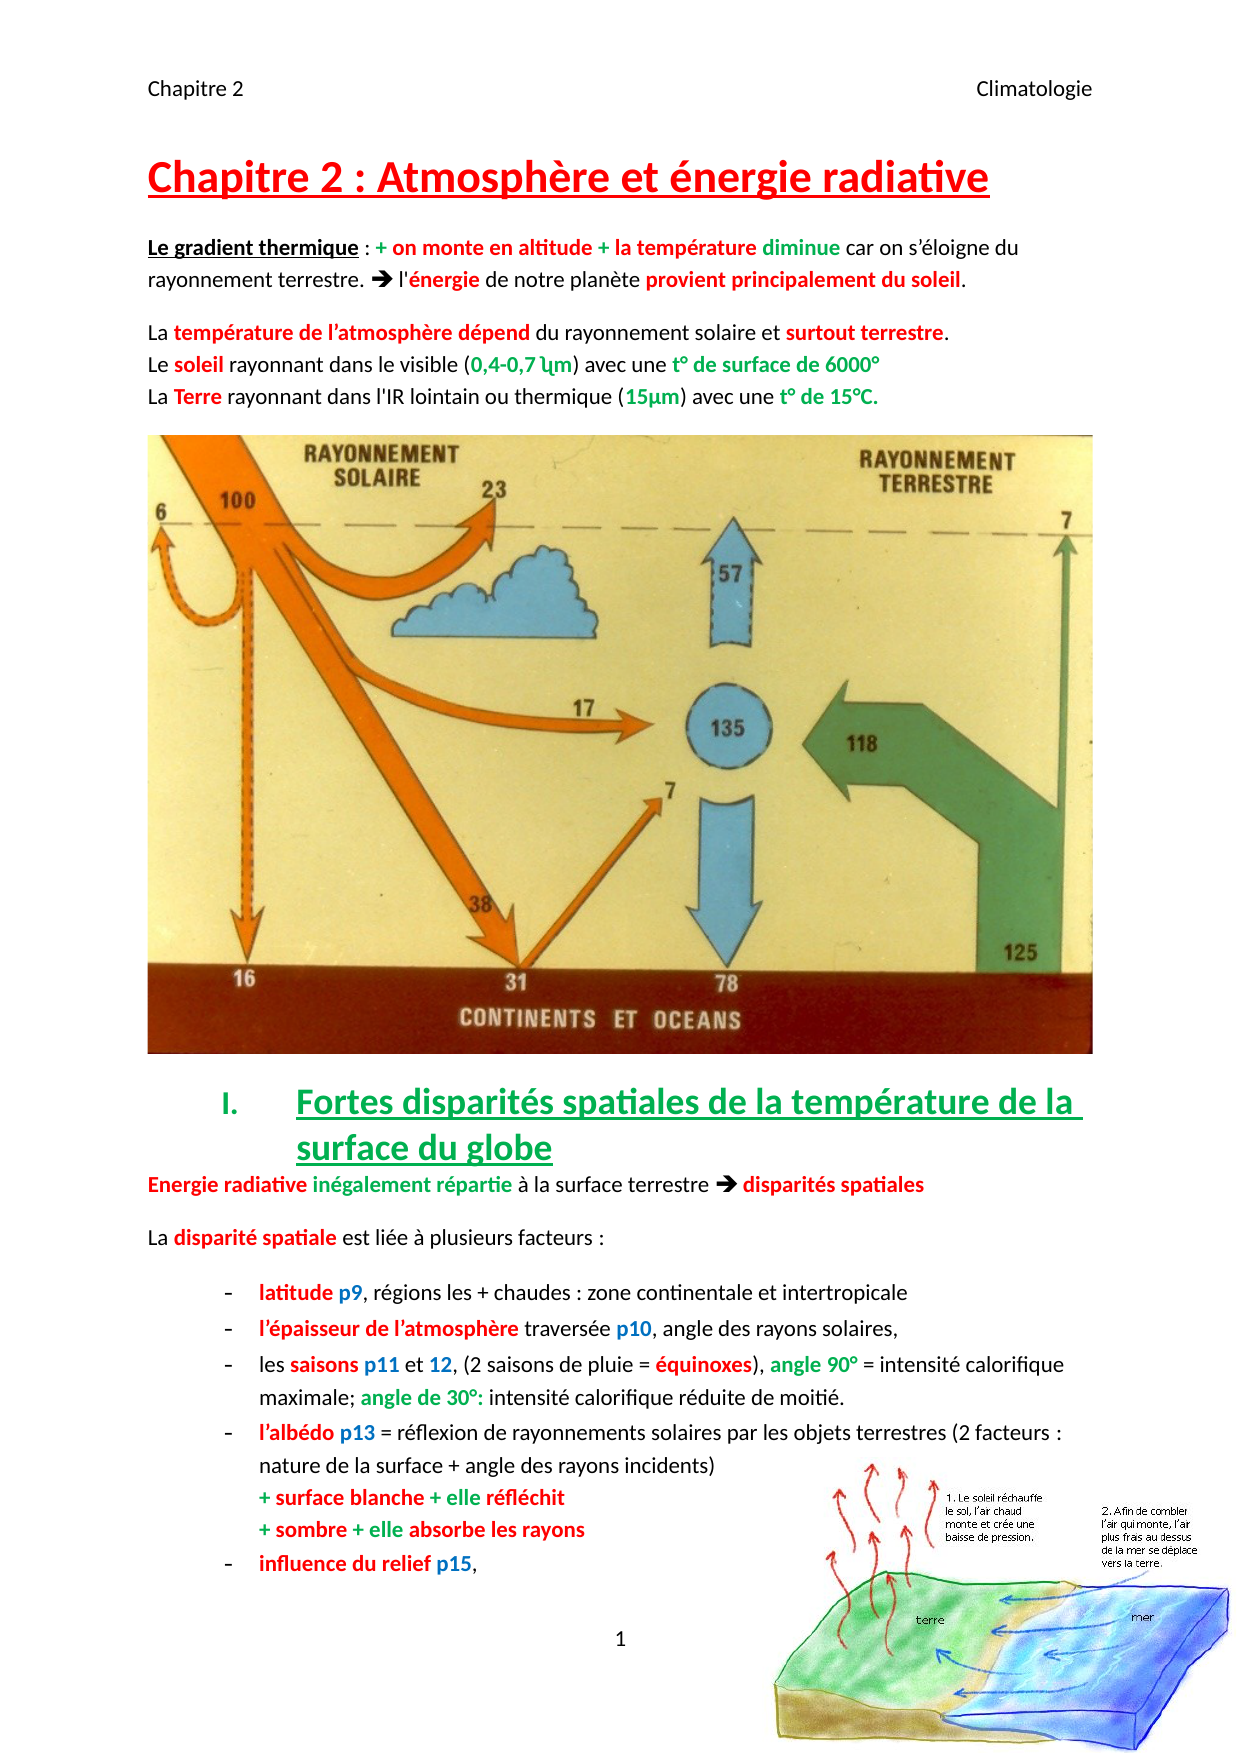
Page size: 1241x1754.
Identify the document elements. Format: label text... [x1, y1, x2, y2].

text Le gradient thermique : + on monte en altitude + la température diminue car on s’éloigne du rayonnement terrestre. l'énergie de notre planète provient principalement du soleil. [148, 233, 1093, 293]
text Energie radiative inégalement répartie à la surface terrestre disparités spatiales [148, 1170, 1093, 1198]
list l’albédo p13 = réflexion de rayonnements solaires par les objets terrestres (2 facteurs : nature de la surface + angle des rayons incidents) + surface blanche + elle réfléchit + sombre + elle absorbe les rayons [221, 1415, 1093, 1543]
list latitude p9, régions les + chaudes : zone continentale et intertropicale [221, 1276, 1093, 1307]
list les saisons p11 et 12, (2 saisons de pluie = équinoxes), angle 90° = intensité calorifique maximale; angle de 30°: intensité calorifique réduite de moitié. [221, 1348, 1093, 1411]
text La disparité spatiale est liée à plusieurs facteurs : [148, 1223, 1093, 1251]
text La température de l’atmosphère dépend du rayonnement solaire et surtout terrestre. Le soleil rayonnant dans le visible (0,4-0,7 ʯm) avec une t° de surface de 6000° La Terre rayonnant dans l'IR lointain ou thermique (15µm) avec une t° de 15°C. [148, 318, 1093, 410]
picture [762, 1457, 1237, 1752]
subtitle Fortes disparités spatiales de la température de la surface du globe [221, 1078, 1093, 1170]
text Chapitre 2 : Atmosphère et énergie radiative [148, 148, 1093, 203]
list influence du relief p15, [221, 1547, 762, 1579]
list l’épaisseur de l’atmosphère traversée p10, angle des rayons solaires, [221, 1312, 1093, 1343]
